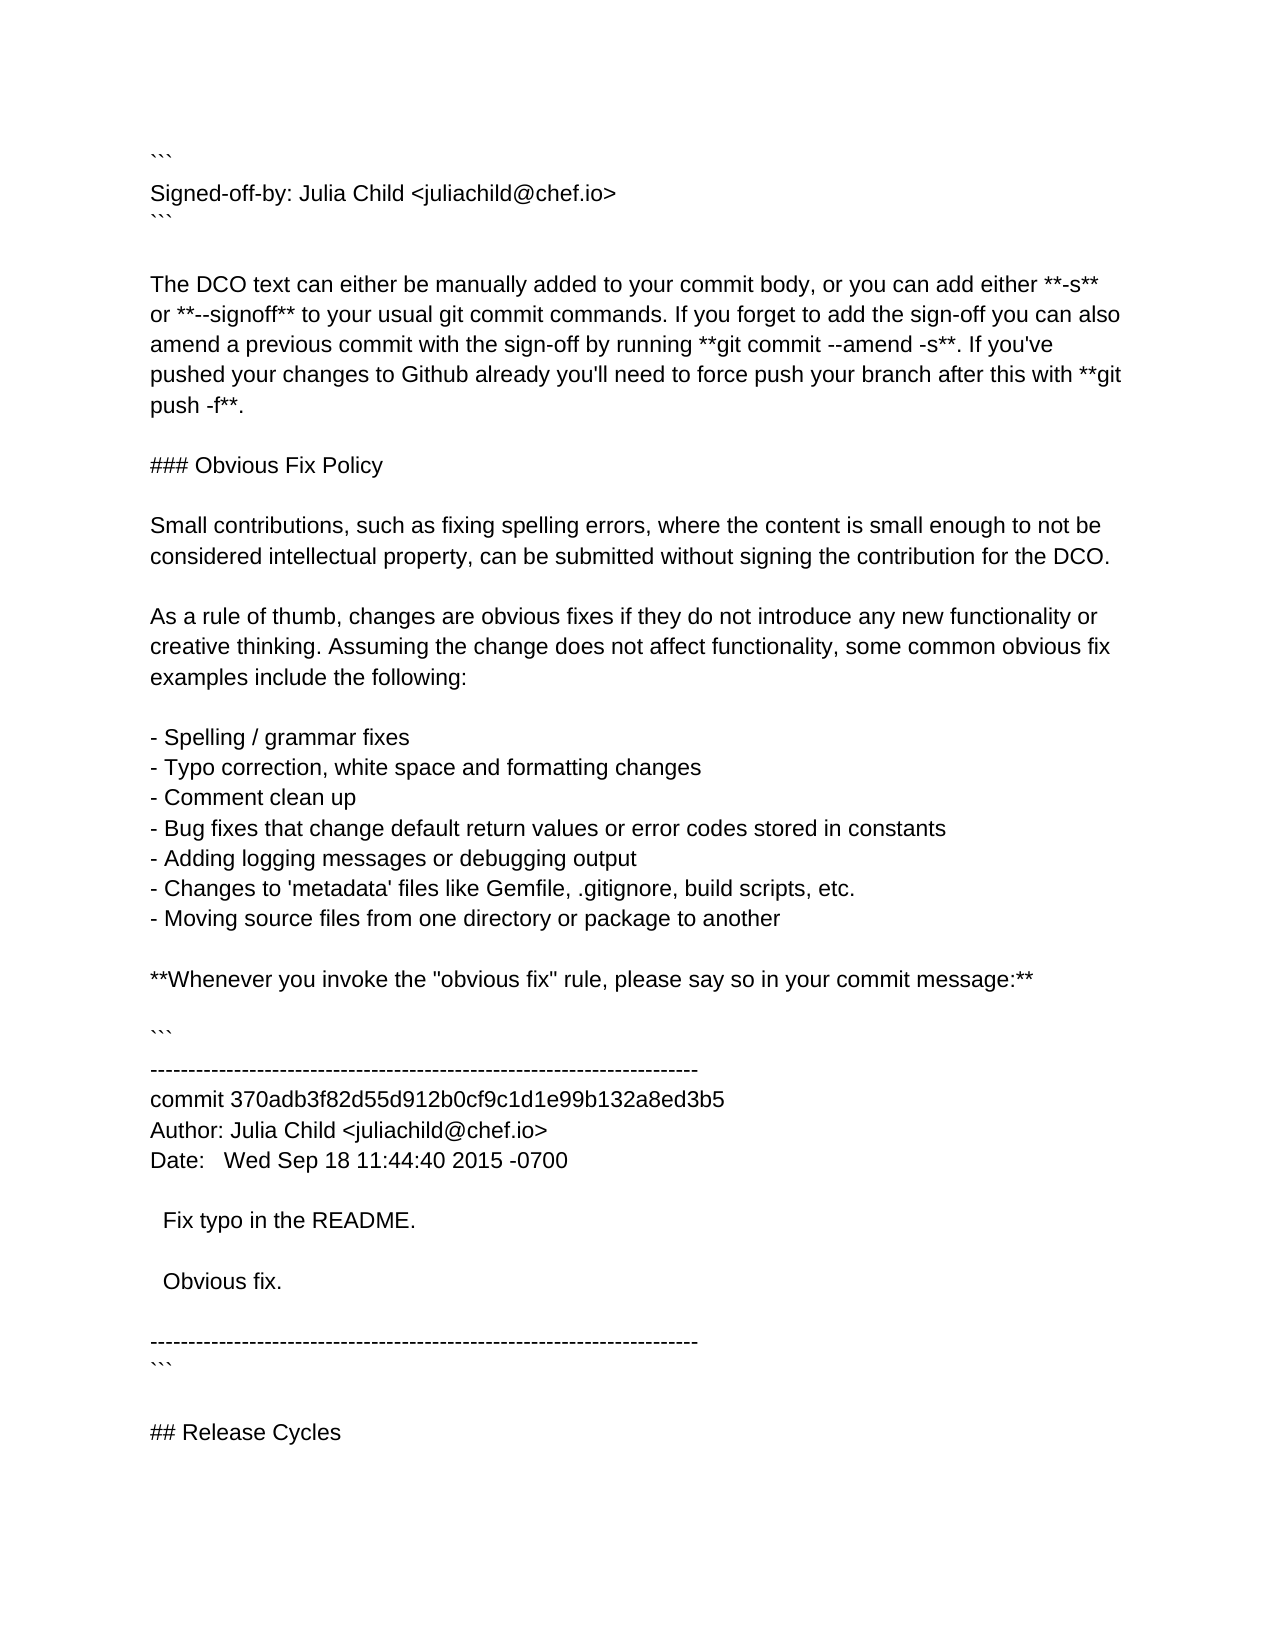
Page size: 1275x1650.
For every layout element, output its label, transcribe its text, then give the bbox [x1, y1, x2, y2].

text - Comment clean up [150, 784, 1125, 811]
text As a rule of thumb, changes are obvious fixes if they do not introduce any new functionality or creative thinking. Assuming the change does not affect functionality, some common obvious fix examples include the following: [150, 603, 1125, 690]
text ## Release Cycles [150, 1419, 1125, 1445]
text ------------------------------------------------------------------------ [150, 1328, 1125, 1354]
text ------------------------------------------------------------------------ [150, 1056, 1125, 1083]
text ``` [150, 1026, 1125, 1052]
text - Changes to 'metadata' files like Gemfile, .gitignore, build scripts, etc. [150, 875, 1125, 901]
text Small contributions, such as fixing spelling errors, where the content is small enough to not be considered intellectual property, can be submitted without signing the contribution for the DCO. [150, 512, 1125, 569]
text The DCO text can either be manually added to your commit body, or you can add either **-s** or **--signoff** to your usual git commit commands. If you forget to add the sign-off you can also amend a previous commit with the sign-off by running **git commit --amend -s**. If you've pushed your changes to Github already you'll need to force push your branch after this with **git push -f**. [150, 271, 1125, 418]
text ### Obvious Fix Policy [150, 452, 1125, 478]
text - Typo correction, white space and formatting changes [150, 754, 1125, 781]
text ``` [150, 150, 1125, 176]
text - Adding logging messages or debugging output [150, 845, 1125, 871]
text Fix typo in the README. [150, 1207, 1125, 1234]
text ``` [150, 1358, 1125, 1385]
text Author: Julia Child <juliachild@chef.io> [150, 1117, 1125, 1143]
text ``` [150, 210, 1125, 237]
text Signed-off-by: Julia Child <juliachild@chef.io> [150, 180, 1125, 207]
text **Whenever you invoke the "obvious fix" rule, please say so in your commit message:** [150, 966, 1125, 992]
text - Bug fixes that change default return values or error codes stored in constants [150, 814, 1125, 841]
text commit 370adb3f82d55d912b0cf9c1d1e99b132a8ed3b5 [150, 1086, 1125, 1113]
text - Moving source files from one directory or package to another [150, 905, 1125, 932]
text Date: Wed Sep 18 11:44:40 2015 -0700 [150, 1147, 1125, 1173]
text Obvious fix. [150, 1268, 1125, 1294]
text - Spelling / grammar fixes [150, 724, 1125, 750]
